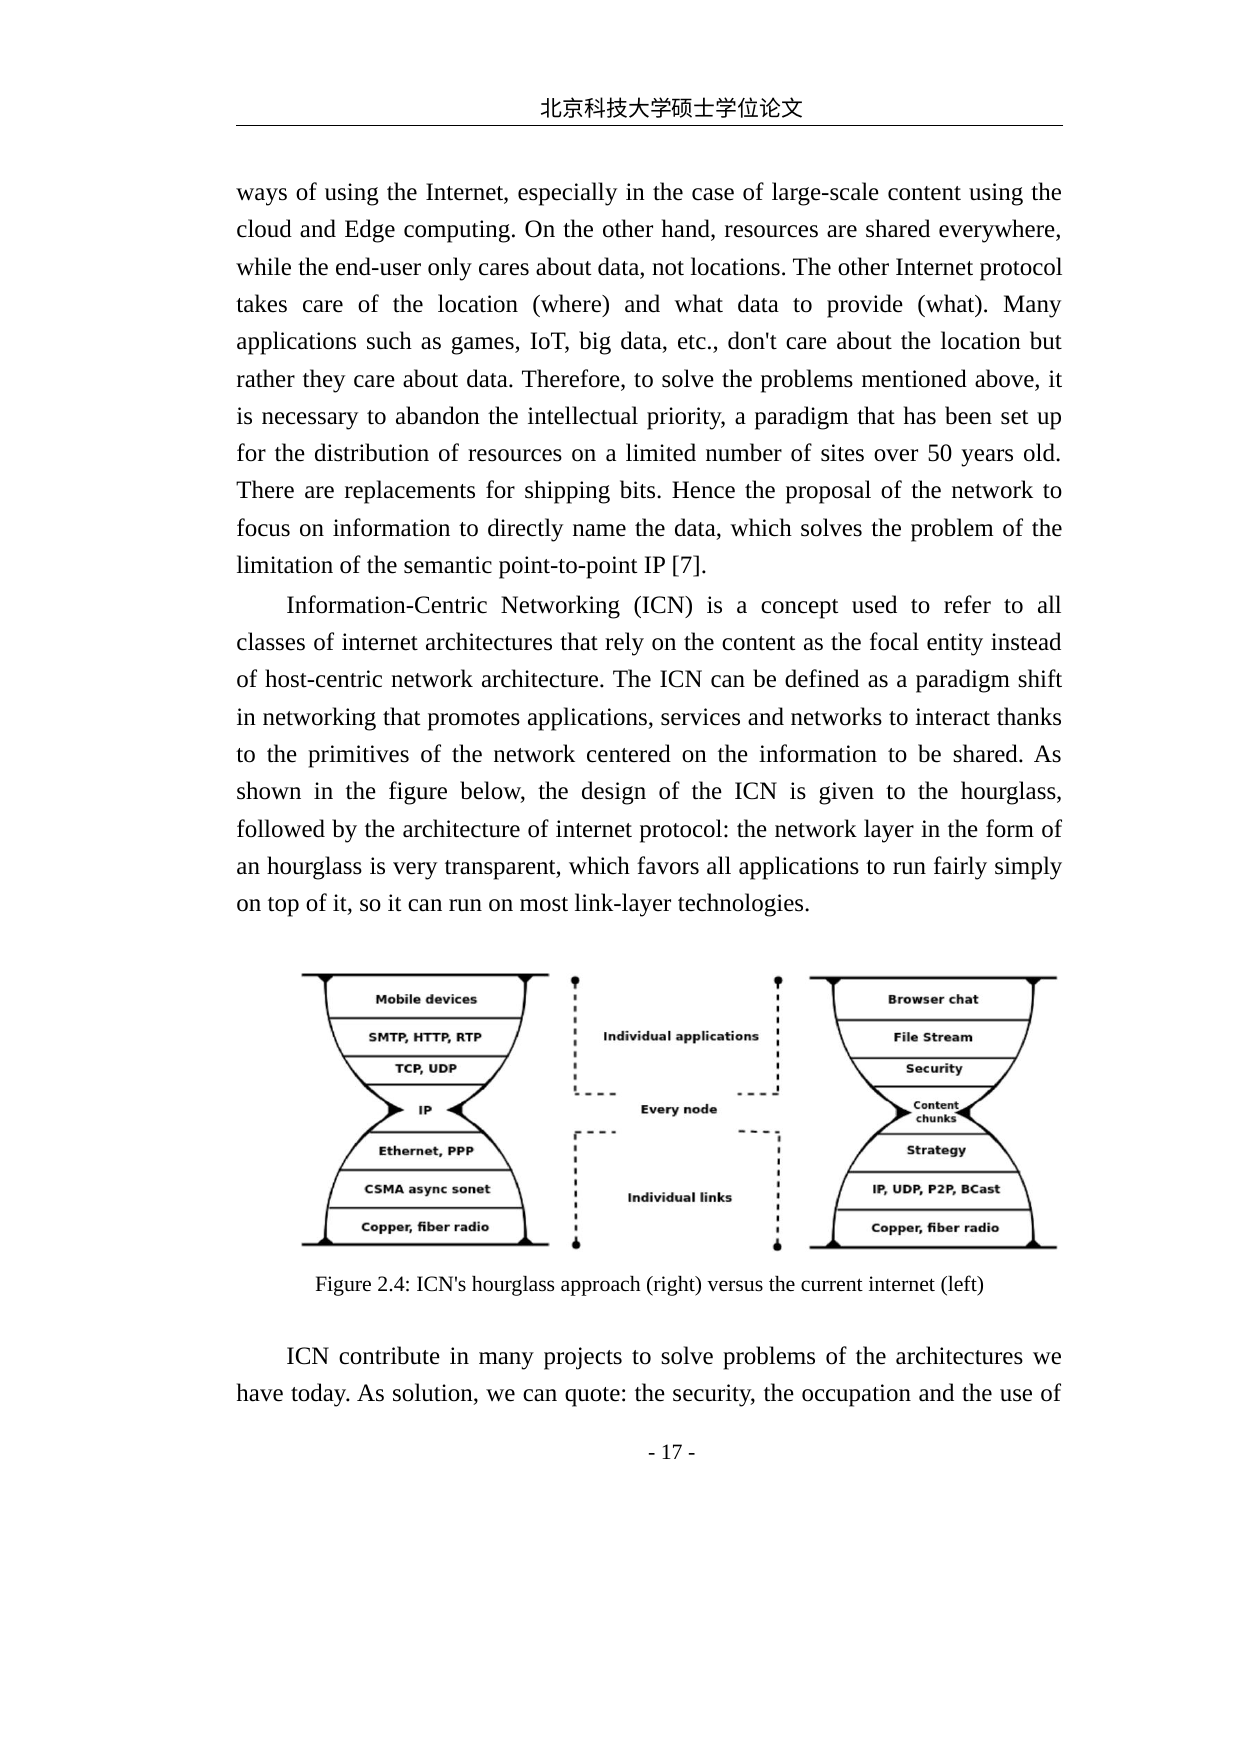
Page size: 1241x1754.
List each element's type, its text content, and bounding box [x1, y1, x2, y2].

text Information-Centric Networking (ICN) is a concept used to refer to all classes of internet architectures that rely on the content as the focal entity instead of host-centric network architecture. The ICN can be defined as a paradigm shift in networking that promotes applications, services and networks to interact thanks to the primitives of the network centered on the information to be shared. As shown in the figure below, the design of the ICN is given to the hourglass, followed by the architecture of internet protocol: the network layer in the form of an hourglass is very transparent, which favors all applications to run fairly simply on top of it, so it can run on most link-layer technologies. [236, 590, 1063, 917]
text Figure 2.4: ICN's hourglass approach (right) versus the current internet (left) [236, 1271, 1063, 1296]
